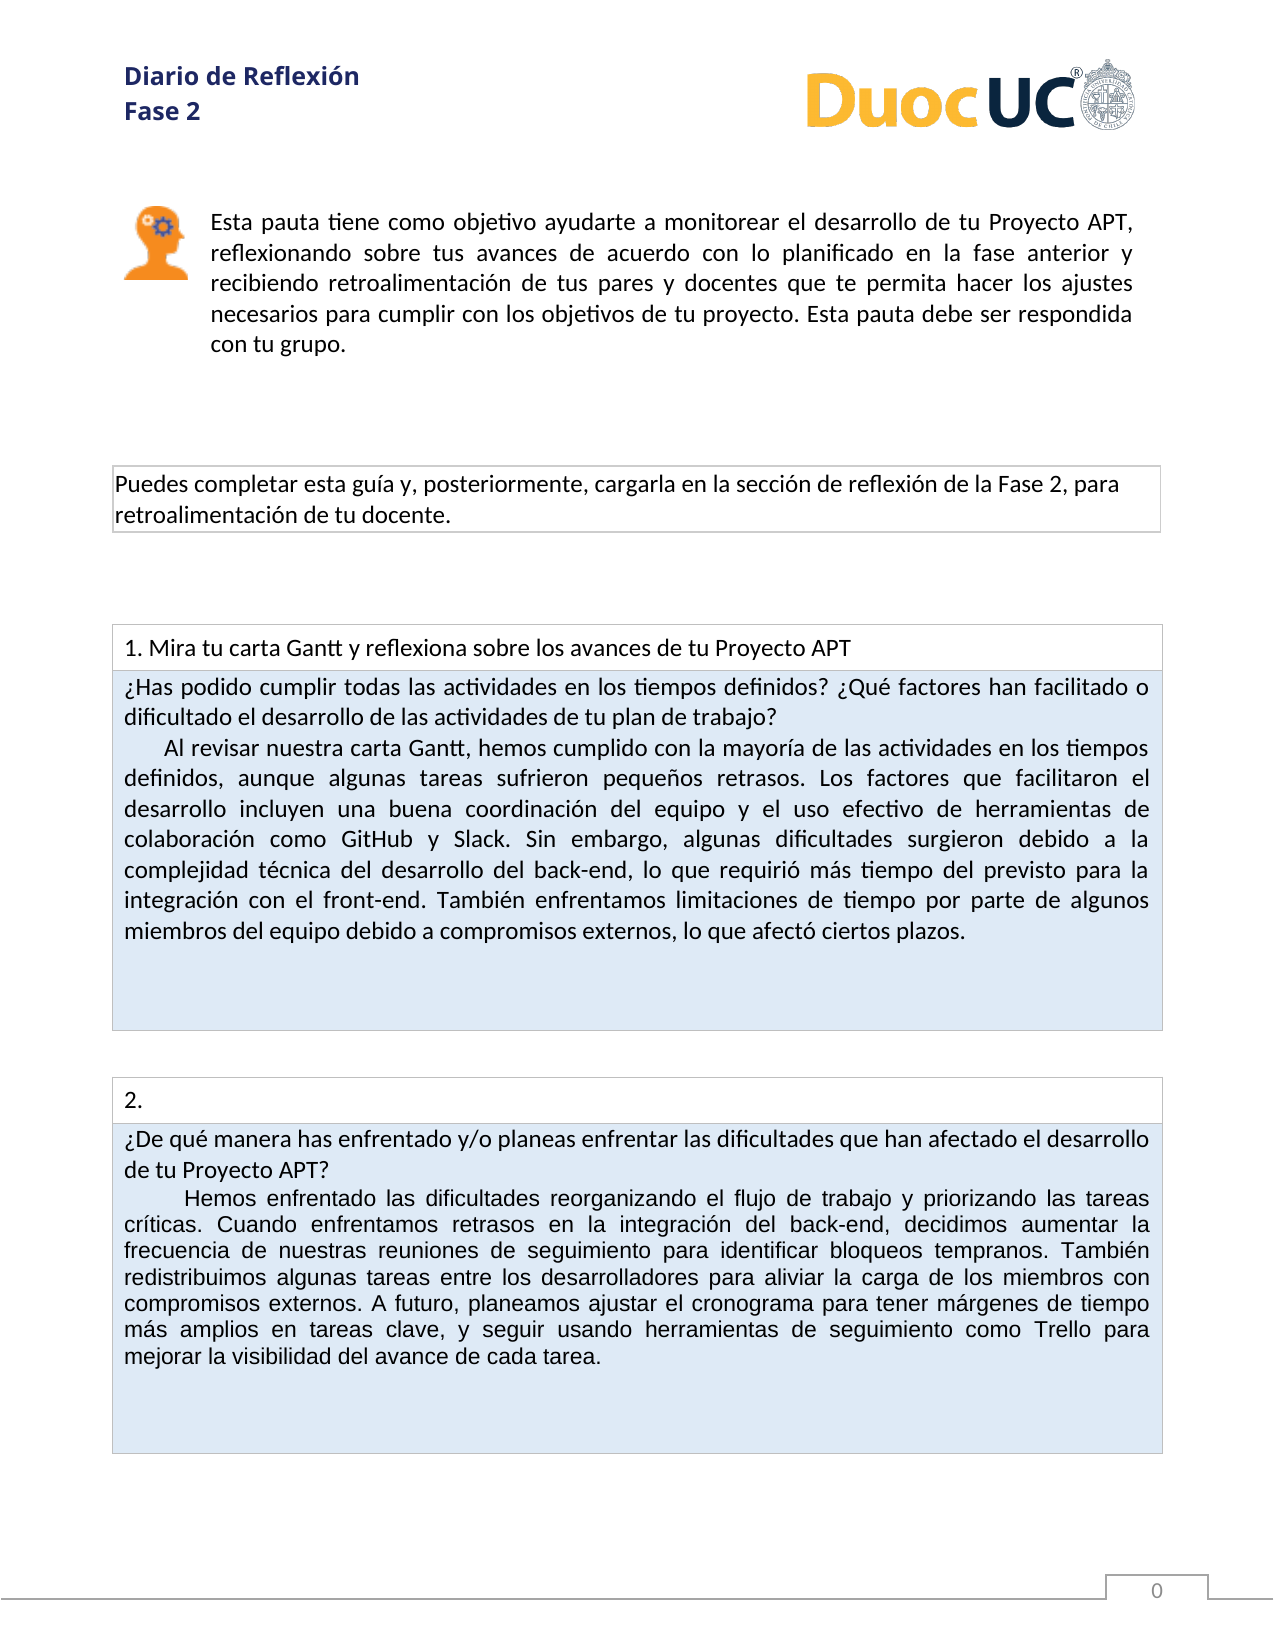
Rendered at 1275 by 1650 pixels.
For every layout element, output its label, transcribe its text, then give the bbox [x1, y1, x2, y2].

picture [807, 59, 1135, 130]
table_cell ¿De qué manera has enfrentado y/o planeas enfrentar las dificultades que han afectado el desarrollo de tu Proyecto APT? Hemos enfrentado las dificultades reorganizando el flujo de trabajo y priorizando las tareas críticas. Cuando enfrentamos retrasos en la integración del back-end, decidimos aumentar la frecuencia de nuestras reuniones de seguimiento para identificar bloqueos tempranos. También redistribuimos algunas tareas entre los desarrolladores para aliviar la carga de los miembros con compromisos externos. A futuro, planeamos ajustar el cronograma para tener márgenes de tiempo más amplios en tareas clave, y seguir usando herramientas de seguimiento como Trello para mejorar la visibilidad del avance de cada tarea. [113, 1124, 1162, 1453]
table_header 1. Mira tu carta Gantt y reflexiona sobre los avances de tu Proyecto APT [113, 625, 1162, 670]
table_header Esta pauta tiene como objetivo ayudarte a monitorear el desarrollo de tu Proyecto APT, reflexionando sobre tus avances de acuerdo con lo planificado en la fase anterior y recibiendo retroalimentación de tus pares y docentes que te permita hacer los ajustes necesarios para cumplir con los objetivos de tu proyecto. Esta pauta debe ser respondida con tu grupo. [199, 207, 1146, 435]
table_cell ¿Has podido cumplir todas las actividades en los tiempos definidos? ¿Qué factores han facilitado o dificultado el desarrollo de las actividades de tu plan de trabajo? Al revisar nuestra carta Gantt, hemos cumplido con la mayoría de las actividades en los tiempos definidos, aunque algunas tareas sufrieron pequeños retrasos. Los factores que facilitaron el desarrollo incluyen una buena coordinación del equipo y el uso efectivo de herramientas de colaboración como GitHub y Slack. Sin embargo, algunas dificultades surgieron debido a la complejidad técnica del desarrollo del back-end, lo que requirió más tiempo del previsto para la integración con el front-end. También enfrentamos limitaciones de tiempo por parte de algunos miembros del equipo debido a compromisos externos, lo que afectó ciertos plazos. [113, 671, 1162, 1030]
table_header Puedes completar esta guía y, posteriormente, cargarla en la sección de reflexión de la Fase 2, para retroalimentación de tu docente. [114, 467, 1160, 531]
table_header [112, 207, 199, 435]
table_header 2. [113, 1078, 1162, 1122]
